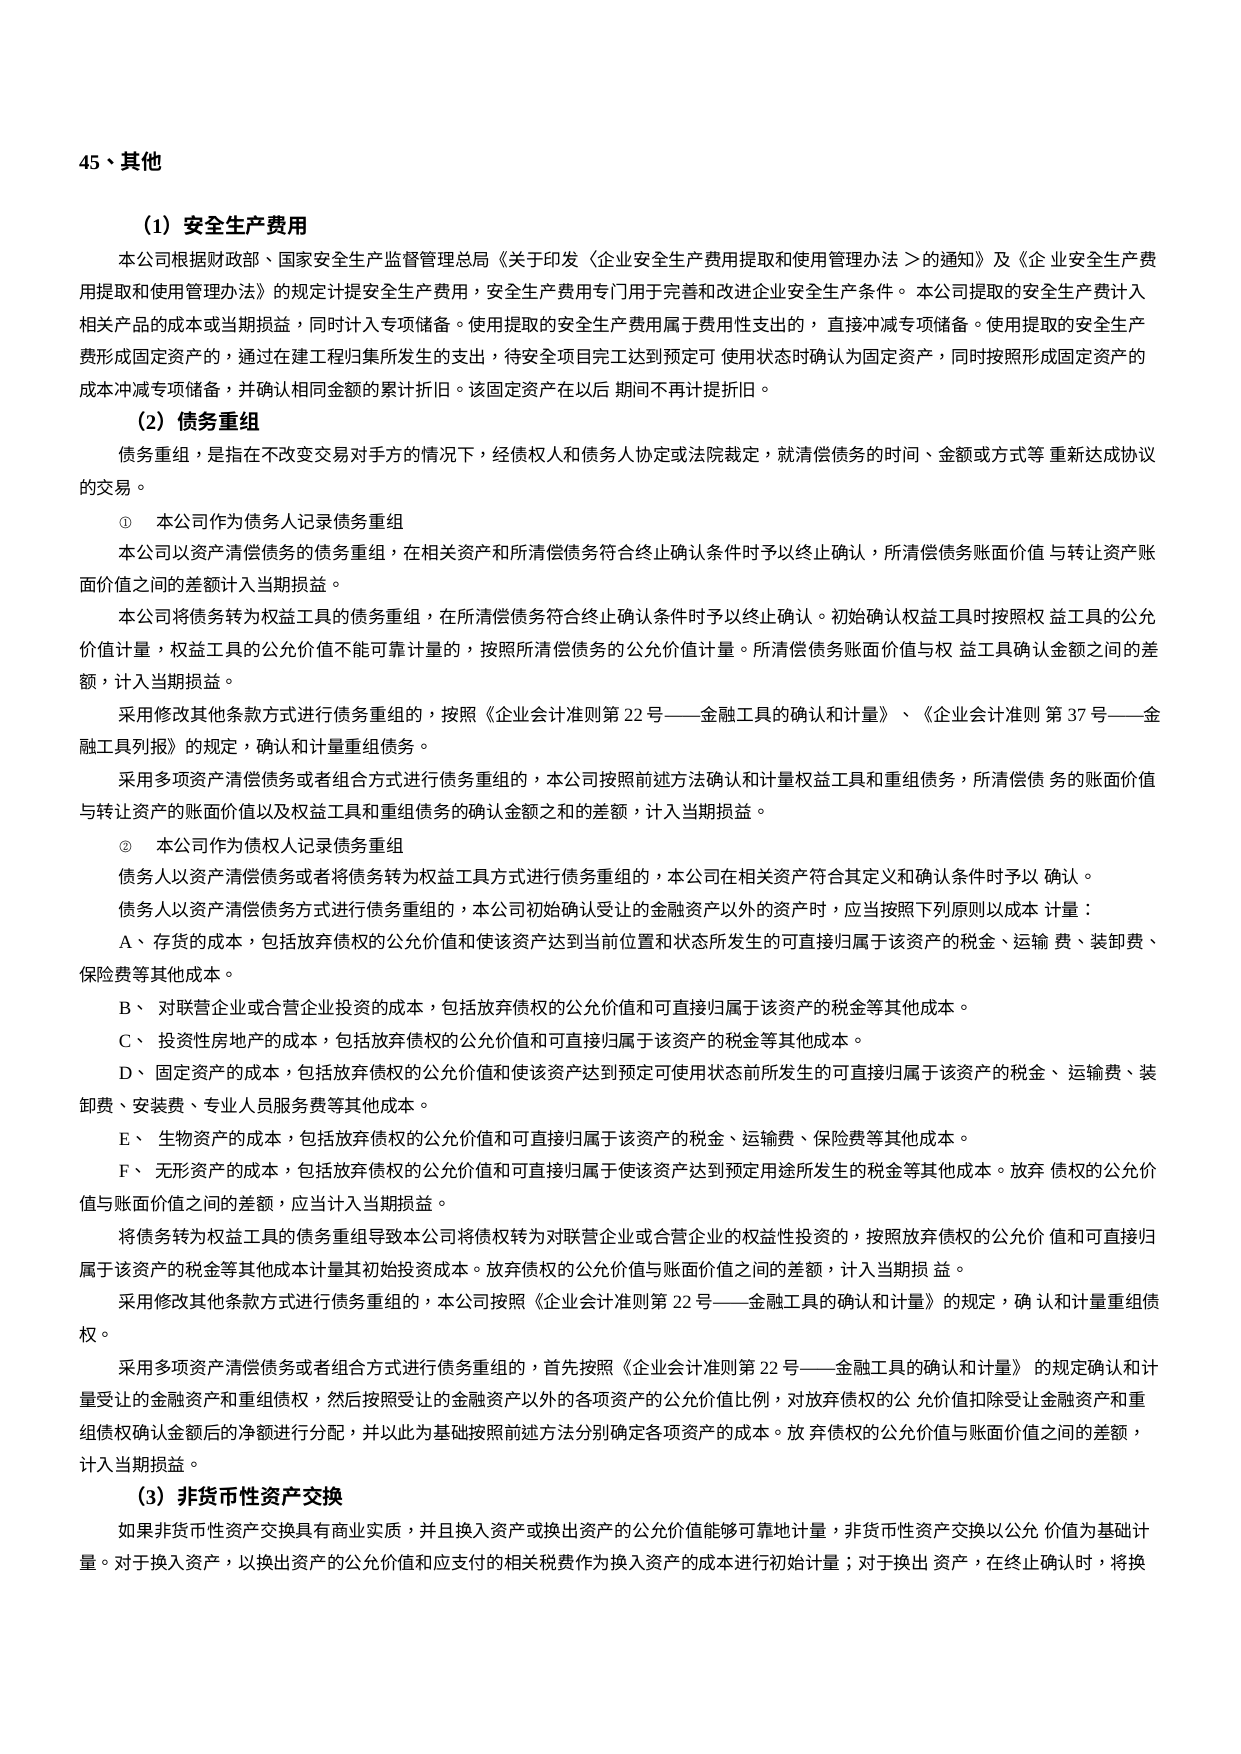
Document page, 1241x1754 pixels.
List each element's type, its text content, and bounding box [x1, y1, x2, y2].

text E、 生物资产的成本，包括放弃债权的公允价值和可直接归属于该资产的税金、运输费、保险费等其他成本。 [79, 1119, 1162, 1152]
text 债务人以资产清偿债务或者将债务转为权益工具方式进行债务重组的，本公司在相关资产符合其定义和确认条件时予以 确认。 [79, 857, 1162, 890]
text 本公司将债务转为权益工具的债务重组，在所清偿债务符合终止确认条件时予以终止确认。初始确认权益工具时按照权 益工具的公允价值计量，权益工具的公允价值不能可靠计量的，按照所清偿债务的公允价值计量。所清偿债务账面价值与权 益工具确认金额之间的差额，计入当期损益。 [79, 598, 1162, 695]
text 将债务转为权益工具的债务重组导致本公司将债权转为对联营企业或合营企业的权益性投资的，按照放弃债权的公允价 值和可直接归属于该资产的税金等其他成本计量其初始投资成本。放弃债权的公允价值与账面价值之间的差额，计入当期损 益。 [79, 1217, 1162, 1283]
subtitle 45、其他 [79, 143, 1162, 176]
text 采用多项资产清偿债务或者组合方式进行债务重组的，首先按照《企业会计准则第22号——金融工具的确认和计量》 的规定确认和计量受让的金融资产和重组债权，然后按照受让的金融资产以外的各项资产的公允价值比例，对放弃债权的公 允价值扣除受让金融资产和重组债权确认金额后的净额进行分配，并以此为基础按照前述方法分别确定各项资产的成本。放 弃债权的公允价值与账面价值之间的差额，计入当期损益。 [79, 1348, 1162, 1478]
text 采用多项资产清偿债务或者组合方式进行债务重组的，本公司按照前述方法确认和计量权益工具和重组债务，所清偿债 务的账面价值与转让资产的账面价值以及权益工具和重组债务的确认金额之和的差额，计入当期损益。 [79, 760, 1162, 825]
text 债务重组，是指在不改变交易对手方的情况下，经债权人和债务人协定或法院裁定，就清偿债务的时间、金额或方式等 重新达成协议的交易。 [79, 436, 1162, 501]
text F、 无形资产的成本，包括放弃债权的公允价值和可直接归属于使该资产达到预定用途所发生的税金等其他成本。放弃 债权的公允价值与账面价值之间的差额，应当计入当期损益。 [79, 1152, 1162, 1217]
text 采用修改其他条款方式进行债务重组的，本公司按照《企业会计准则第22号——金融工具的确认和计量》的规定，确 认和计量重组债权。 [79, 1283, 1162, 1348]
subtitle （3）非货币性资产交换 [79, 1478, 1162, 1511]
text 本公司根据财政部、国家安全生产监督管理总局《关于印发〈企业安全生产费用提取和使用管理办法 ＞的通知》及《企 业安全生产费用提取和使用管理办法》的规定计提安全生产费用，安全生产费用专门用于完善和改进企业安全生产条件。 本公司提取的安全生产费计入相关产品的成本或当期损益，同时计入专项储备。使用提取的安全生产费用属于费用性支出的， 直接冲减专项储备。使用提取的安全生产费形成固定资产的，通过在建工程归集所发生的支出，待安全项目完工达到预定可 使用状态时确认为固定资产，同时按照形成固定资产的成本冲减专项储备，并确认相同金额的累计折旧。该固定资产在以后 期间不再计提折旧。 [79, 240, 1162, 403]
text A、 存货的成本，包括放弃债权的公允价值和使该资产达到当前位置和状态所发生的可直接归属于该资产的税金、运输 费、装卸费、保险费等其他成本。 [79, 923, 1162, 988]
text D、 固定资产的成本，包括放弃债权的公允价值和使该资产达到预定可使用状态前所发生的可直接归属于该资产的税金、 运输费、装卸费、安装费、专业人员服务费等其他成本。 [79, 1054, 1162, 1119]
subtitle （2）债务重组 [79, 403, 1162, 436]
text 债务人以资产清偿债务方式进行债务重组的，本公司初始确认受让的金融资产以外的资产时，应当按照下列原则以成本 计量： [79, 890, 1162, 923]
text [79, 1511, 1162, 1576]
text 采用修改其他条款方式进行债务重组的，按照《企业会计准则第22号——金融工具的确认和计量》、《企业会计准则 第37号——金融工具列报》的规定，确认和计量重组债务。 [79, 695, 1162, 760]
subtitle （1）安全生产费用 [79, 207, 1162, 240]
text C、 投资性房地产的成本，包括放弃债权的公允价值和可直接归属于该资产的税金等其他成本。 [79, 1021, 1162, 1054]
list 本公司作为债务人记录债务重组 [79, 509, 1162, 533]
list 本公司作为债权人记录债务重组 [79, 833, 1162, 857]
text 本公司以资产清偿债务的债务重组，在相关资产和所清偿债务符合终止确认条件时予以终止确认，所清偿债务账面价值 与转让资产账面价值之间的差额计入当期损益。 [79, 533, 1162, 598]
text B、 对联营企业或合营企业投资的成本，包括放弃债权的公允价值和可直接归属于该资产的税金等其他成本。 [79, 988, 1162, 1021]
